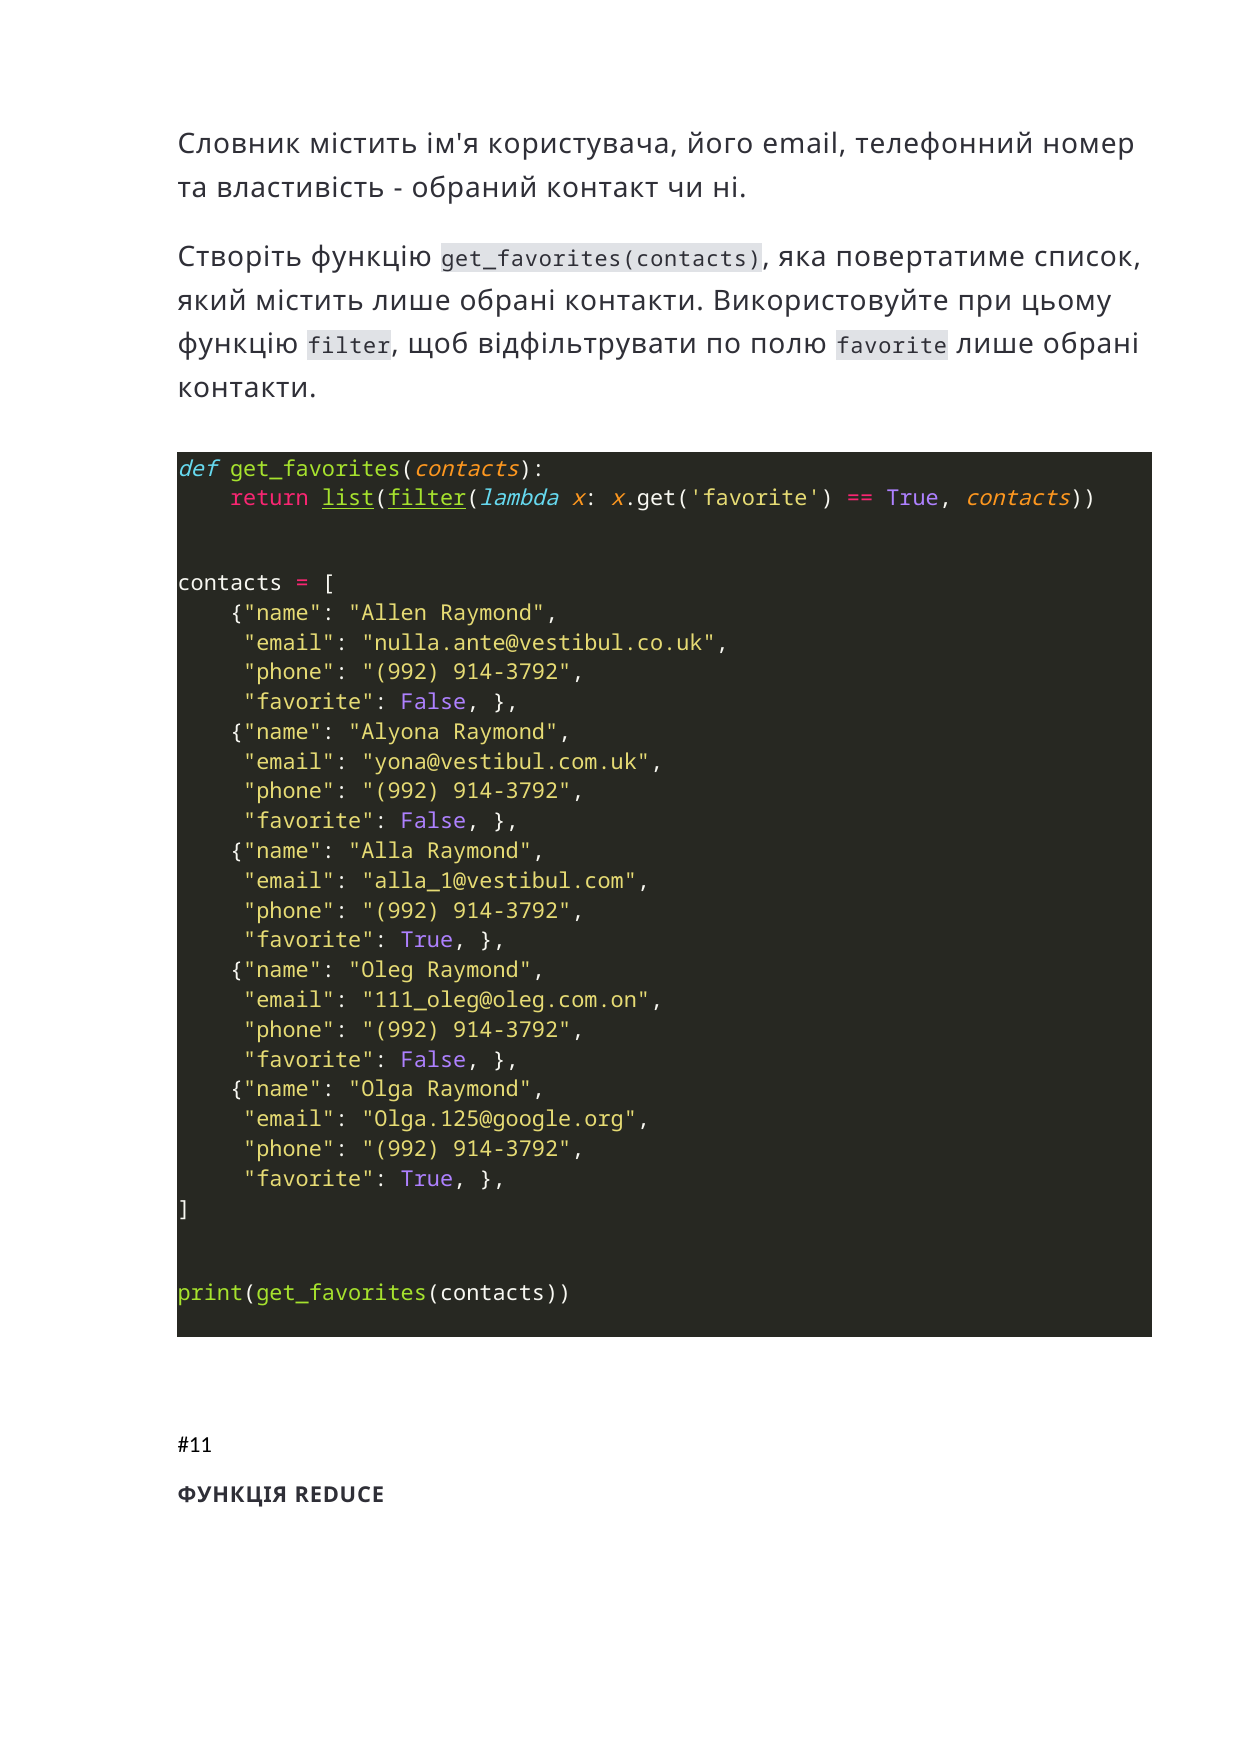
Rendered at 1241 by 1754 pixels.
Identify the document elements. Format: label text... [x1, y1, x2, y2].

text "phone": "(992) 914-3792", [177, 894, 1152, 924]
text contacts = [ [177, 567, 1152, 597]
text ] [177, 1192, 1152, 1222]
text print(get_favorites(contacts)) [177, 1277, 1152, 1307]
text "favorite": False, }, [177, 1043, 1152, 1073]
text "phone": "(992) 914-3792", [177, 775, 1152, 805]
text "favorite": False, }, [177, 805, 1152, 835]
subtitle ФУНКЦІЯ REDUCE [177, 1477, 1152, 1508]
text Словник містить ім'я користувача, його email, телефонний номер та властивість - обраний контакт чи ні. [177, 118, 1152, 206]
text Створіть функцію get_favorites(contacts), яка повертатиме список, який містить лише обрані контакти. Використовуйте при цьому функцію filter, щоб відфільтрувати по полю favorite лише обрані контакти. [177, 231, 1152, 406]
text "favorite": False, }, [177, 686, 1152, 716]
text "favorite": True, }, [177, 1163, 1152, 1192]
text {"name": "Alla Raymond", [177, 835, 1152, 865]
text {"name": "Oleg Raymond", [177, 954, 1152, 984]
text def get_favorites(contacts): [177, 452, 1152, 482]
text "phone": "(992) 914-3792", [177, 656, 1152, 686]
text "phone": "(992) 914-3792", [177, 1133, 1152, 1163]
text "email": "yona@vestibul.com.uk", [177, 746, 1152, 775]
text #11 [177, 1430, 1152, 1458]
text {"name": "Allen Raymond", [177, 597, 1152, 626]
text {"name": "Alyona Raymond", [177, 716, 1152, 746]
text "phone": "(992) 914-3792", [177, 1014, 1152, 1043]
text "email": "111_oleg@oleg.com.on", [177, 984, 1152, 1014]
text "email": "alla_1@vestibul.com", [177, 865, 1152, 894]
text "favorite": True, }, [177, 924, 1152, 954]
text "email": "nulla.ante@vestibul.co.uk", [177, 626, 1152, 656]
text "email": "Olga.125@google.org", [177, 1103, 1152, 1133]
text return list(filter(lambda x: x.get('favorite') == True, contacts)) [177, 482, 1152, 512]
text {"name": "Olga Raymond", [177, 1073, 1152, 1103]
